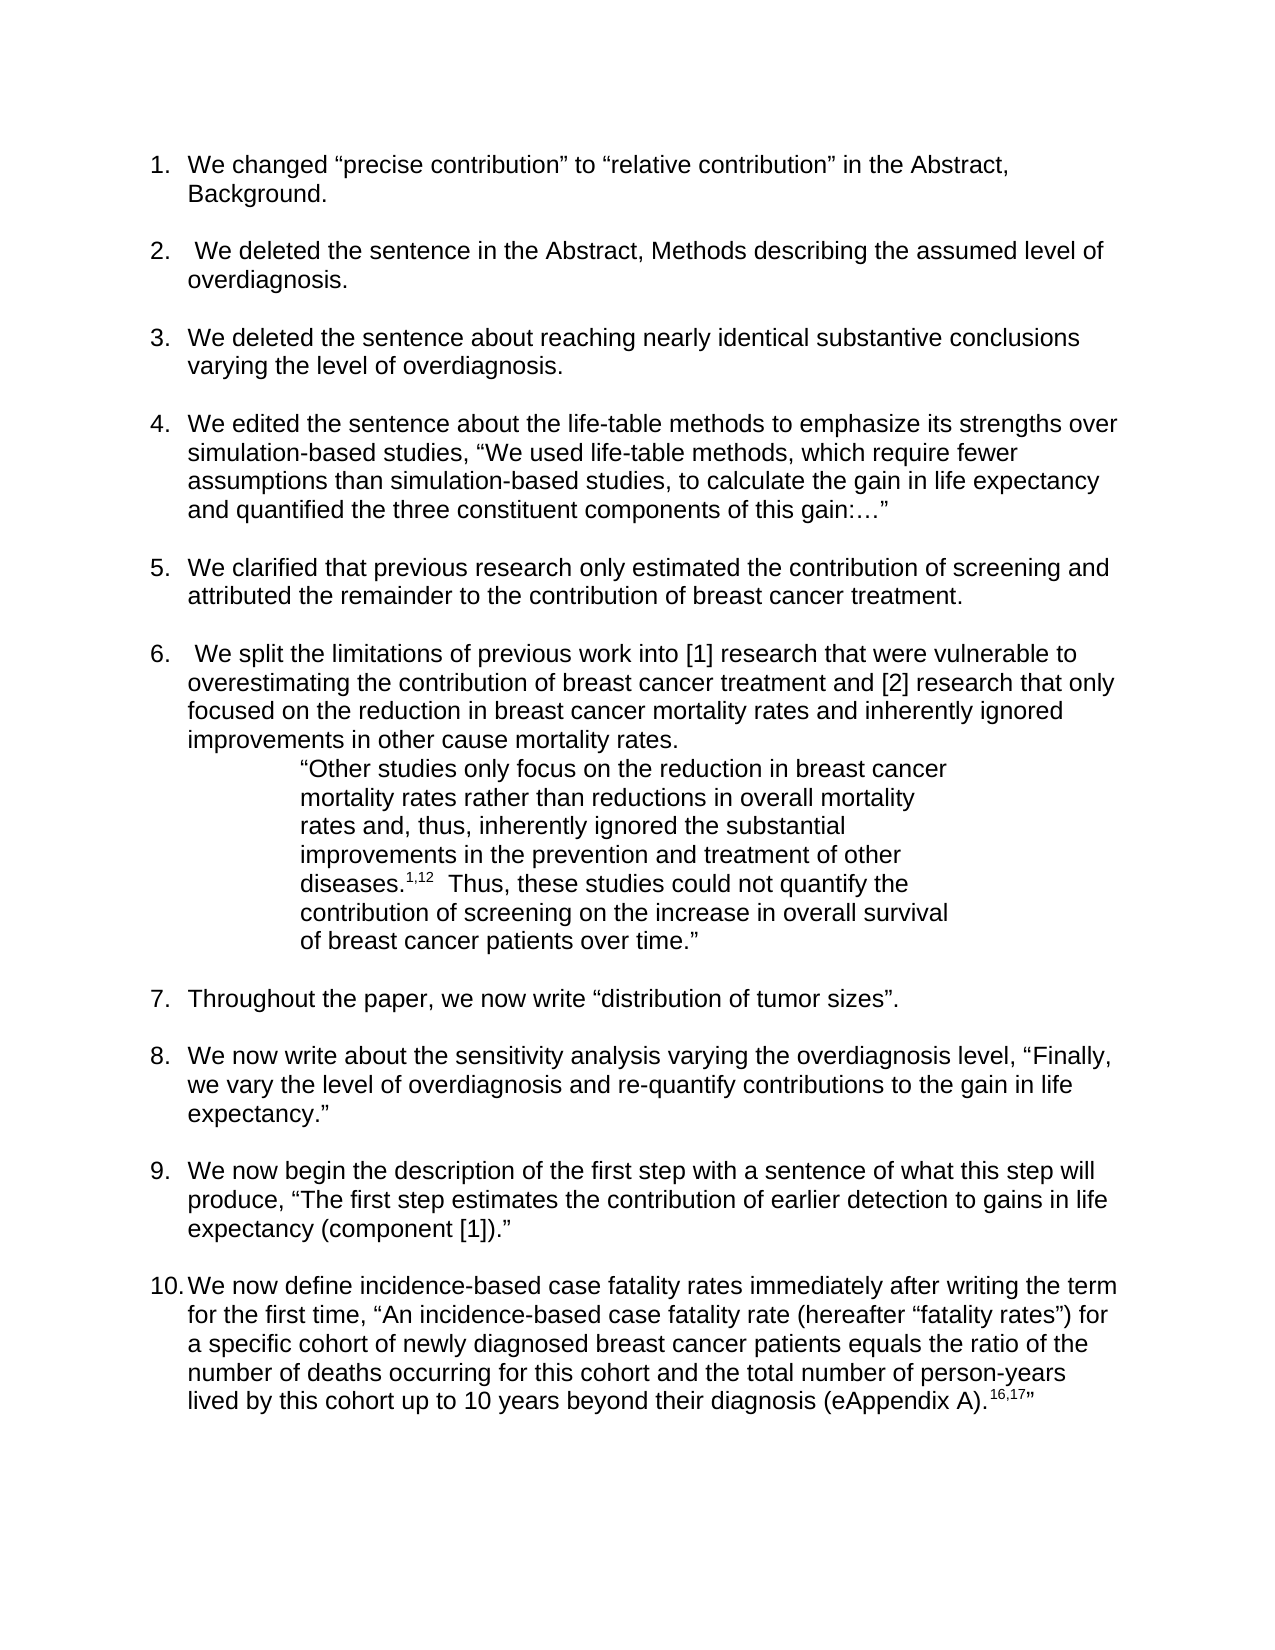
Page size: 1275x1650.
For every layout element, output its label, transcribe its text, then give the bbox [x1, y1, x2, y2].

text “Other studies only focus on the reduction in breast cancer mortality rates rather than reductions in overall mortality rates and, thus, inherently ignored the substantial improvements in the prevention and treatment of other diseases.1,12 Thus, these studies could not quantify the contribution of screening on the increase in overall survival of breast cancer patients over time.” [300, 754, 975, 955]
list We clarified that previous research only estimated the contribution of screening and attributed the remainder to the contribution of breast cancer treatment. [150, 552, 1125, 610]
list Throughout the paper, we now write “distribution of tumor sizes”. [150, 984, 1125, 1012]
list We deleted the sentence in the Abstract, Methods describing the assumed level of overdiagnosis. [150, 236, 1125, 294]
list We now write about the sensitivity analysis varying the overdiagnosis level, “Finally, we vary the level of overdiagnosis and re-quantify contributions to the gain in life expectancy.” [150, 1041, 1125, 1127]
list We now define incidence-based case fatality rates immediately after writing the term for the first time, “An incidence-based case fatality rate (hereafter “fatality rates”) for a specific cohort of newly diagnosed breast cancer patients equals the ratio of the number of deaths occurring for this cohort and the total number of person-years lived by this cohort up to 10 years beyond their diagnosis (eAppendix A).16,17” [150, 1271, 1125, 1415]
list We deleted the sentence about reaching nearly identical substantive conclusions varying the level of overdiagnosis. [150, 322, 1125, 380]
list We now begin the description of the first step with a sentence of what this step will produce, “The first step estimates the contribution of earlier detection to gains in life expectancy (component [1]).” [150, 1156, 1125, 1242]
list We edited the sentence about the life-table methods to emphasize its strengths over simulation-based studies, “We used life-table methods, which require fewer assumptions than simulation-based studies, to calculate the gain in life expectancy and quantified the three constituent components of this gain:…” [150, 409, 1125, 524]
list We split the limitations of previous work into [1] research that were vulnerable to overestimating the contribution of breast cancer treatment and [2] research that only focused on the reduction in breast cancer mortality rates and inherently ignored improvements in other cause mortality rates. [150, 639, 1125, 754]
list We changed “precise contribution” to “relative contribution” in the Abstract, Background. [150, 150, 1125, 207]
